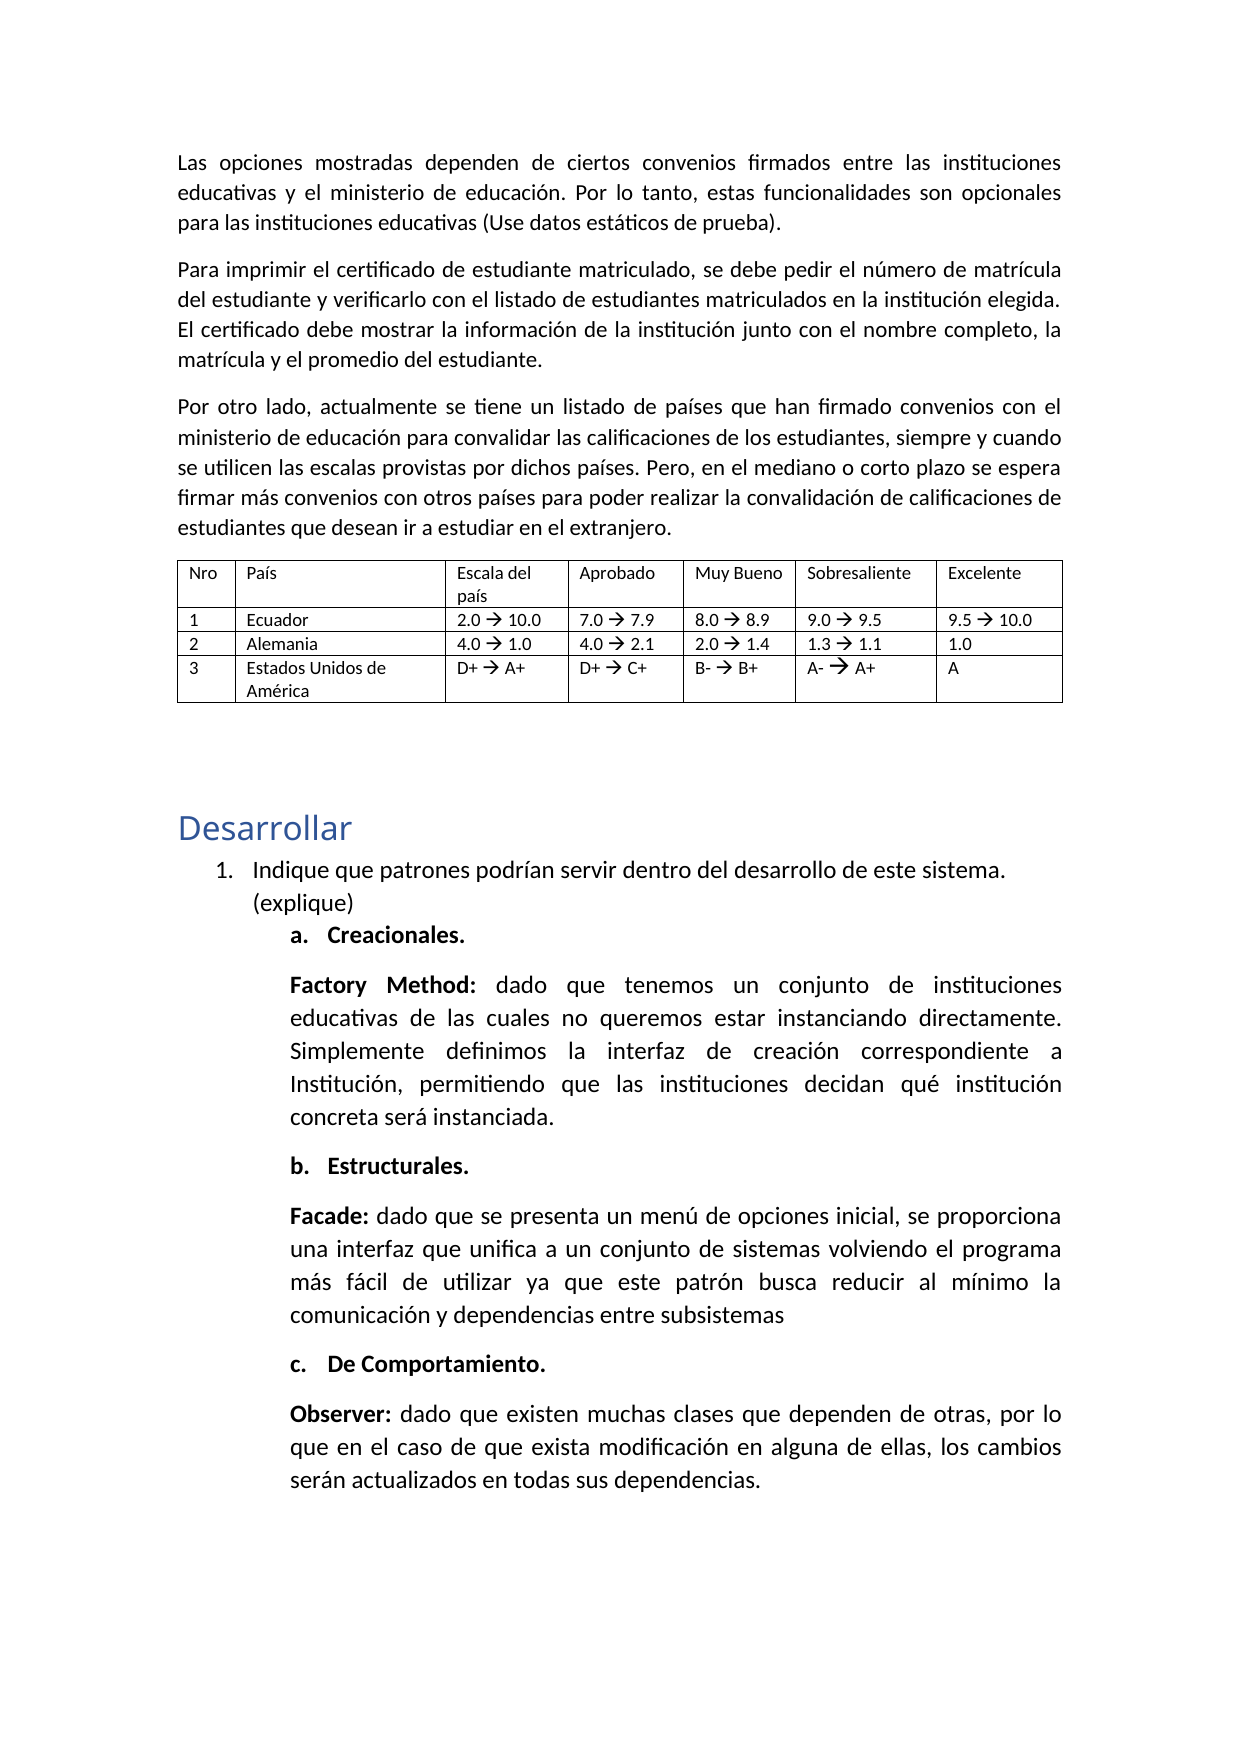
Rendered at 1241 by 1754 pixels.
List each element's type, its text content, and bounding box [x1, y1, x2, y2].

table_header Excelente [937, 561, 1062, 607]
table_cell Estados Unidos de América [236, 656, 445, 702]
table_cell 2.0 1.4 [684, 632, 795, 655]
table_cell 1.0 [937, 632, 1062, 655]
table_cell 4.0 2.1 [569, 632, 683, 655]
table_header Sobresaliente [796, 561, 936, 607]
table_cell 8.0 8.9 [684, 608, 795, 631]
table_cell A [937, 656, 1062, 702]
table_cell D+ A+ [446, 656, 568, 702]
text Facade: dado que se presenta un menú de opciones inicial, se proporciona una interfaz que unifica a un conjunto de sistemas volviendo el programa más fácil de utilizar ya que este patrón busca reducir al mínimo la comunicación y dependencias entre subsistemas [290, 1200, 1063, 1329]
list De Comportamiento. [290, 1348, 1063, 1379]
table_cell Ecuador [236, 608, 445, 631]
table_cell 7.0 7.9 [569, 608, 683, 631]
table_header Aprobado [569, 561, 683, 607]
table_cell 9.5 10.0 [937, 608, 1062, 631]
table_cell B- B+ [684, 656, 795, 702]
table_cell 3 [178, 656, 235, 702]
table_cell 2 [178, 632, 235, 655]
table_header Nro [178, 561, 235, 607]
table_cell A- A+ [796, 656, 936, 702]
list Estructurales. [290, 1151, 1063, 1181]
table_header Escala del país [446, 561, 568, 607]
subtitle Desarrollar [177, 805, 1063, 850]
list Indique que patrones podrían servir dentro del desarrollo de este sistema. (explique) [215, 854, 1063, 917]
table_cell 4.0 1.0 [446, 632, 568, 655]
text Las opciones mostradas dependen de ciertos convenios firmados entre las instituciones educativas y el ministerio de educación. Por lo tanto, estas funcionalidades son opcionales para las instituciones educativas (Use datos estáticos de prueba). [177, 148, 1063, 236]
table_cell 9.0 9.5 [796, 608, 936, 631]
table_cell 1.3 1.1 [796, 632, 936, 655]
text Por otro lado, actualmente se tiene un listado de países que han firmado convenios con el ministerio de educación para convalidar las calificaciones de los estudiantes, siempre y cuando se utilicen las escalas provistas por dichos países. Pero, en el mediano o corto plazo se espera firmar más convenios con otros países para poder realizar la convalidación de calificaciones de estudiantes que desean ir a estudiar en el extranjero. [177, 392, 1063, 541]
table_cell 1 [178, 608, 235, 631]
table_cell 2.0 10.0 [446, 608, 568, 631]
table_header País [236, 561, 445, 607]
table_cell Alemania [236, 632, 445, 655]
text Factory Method: dado que tenemos un conjunto de instituciones educativas de las cuales no queremos estar instanciando directamente. Simplemente definimos la interfaz de creación correspondiente a Institución, permitiendo que las instituciones decidan qué institución concreta será instanciada. [290, 969, 1063, 1131]
text Para imprimir el certificado de estudiante matriculado, se debe pedir el número de matrícula del estudiante y verificarlo con el listado de estudiantes matriculados en la institución elegida. El certificado debe mostrar la información de la institución junto con el nombre completo, la matrícula y el promedio del estudiante. [177, 255, 1063, 373]
text Observer: dado que existen muchas clases que dependen de otras, por lo que en el caso de que exista modificación en alguna de ellas, los cambios serán actualizados en todas sus dependencias. [290, 1398, 1063, 1494]
table_cell D+ C+ [569, 656, 683, 702]
list Creacionales. [290, 920, 1063, 950]
table_header Muy Bueno [684, 561, 795, 607]
